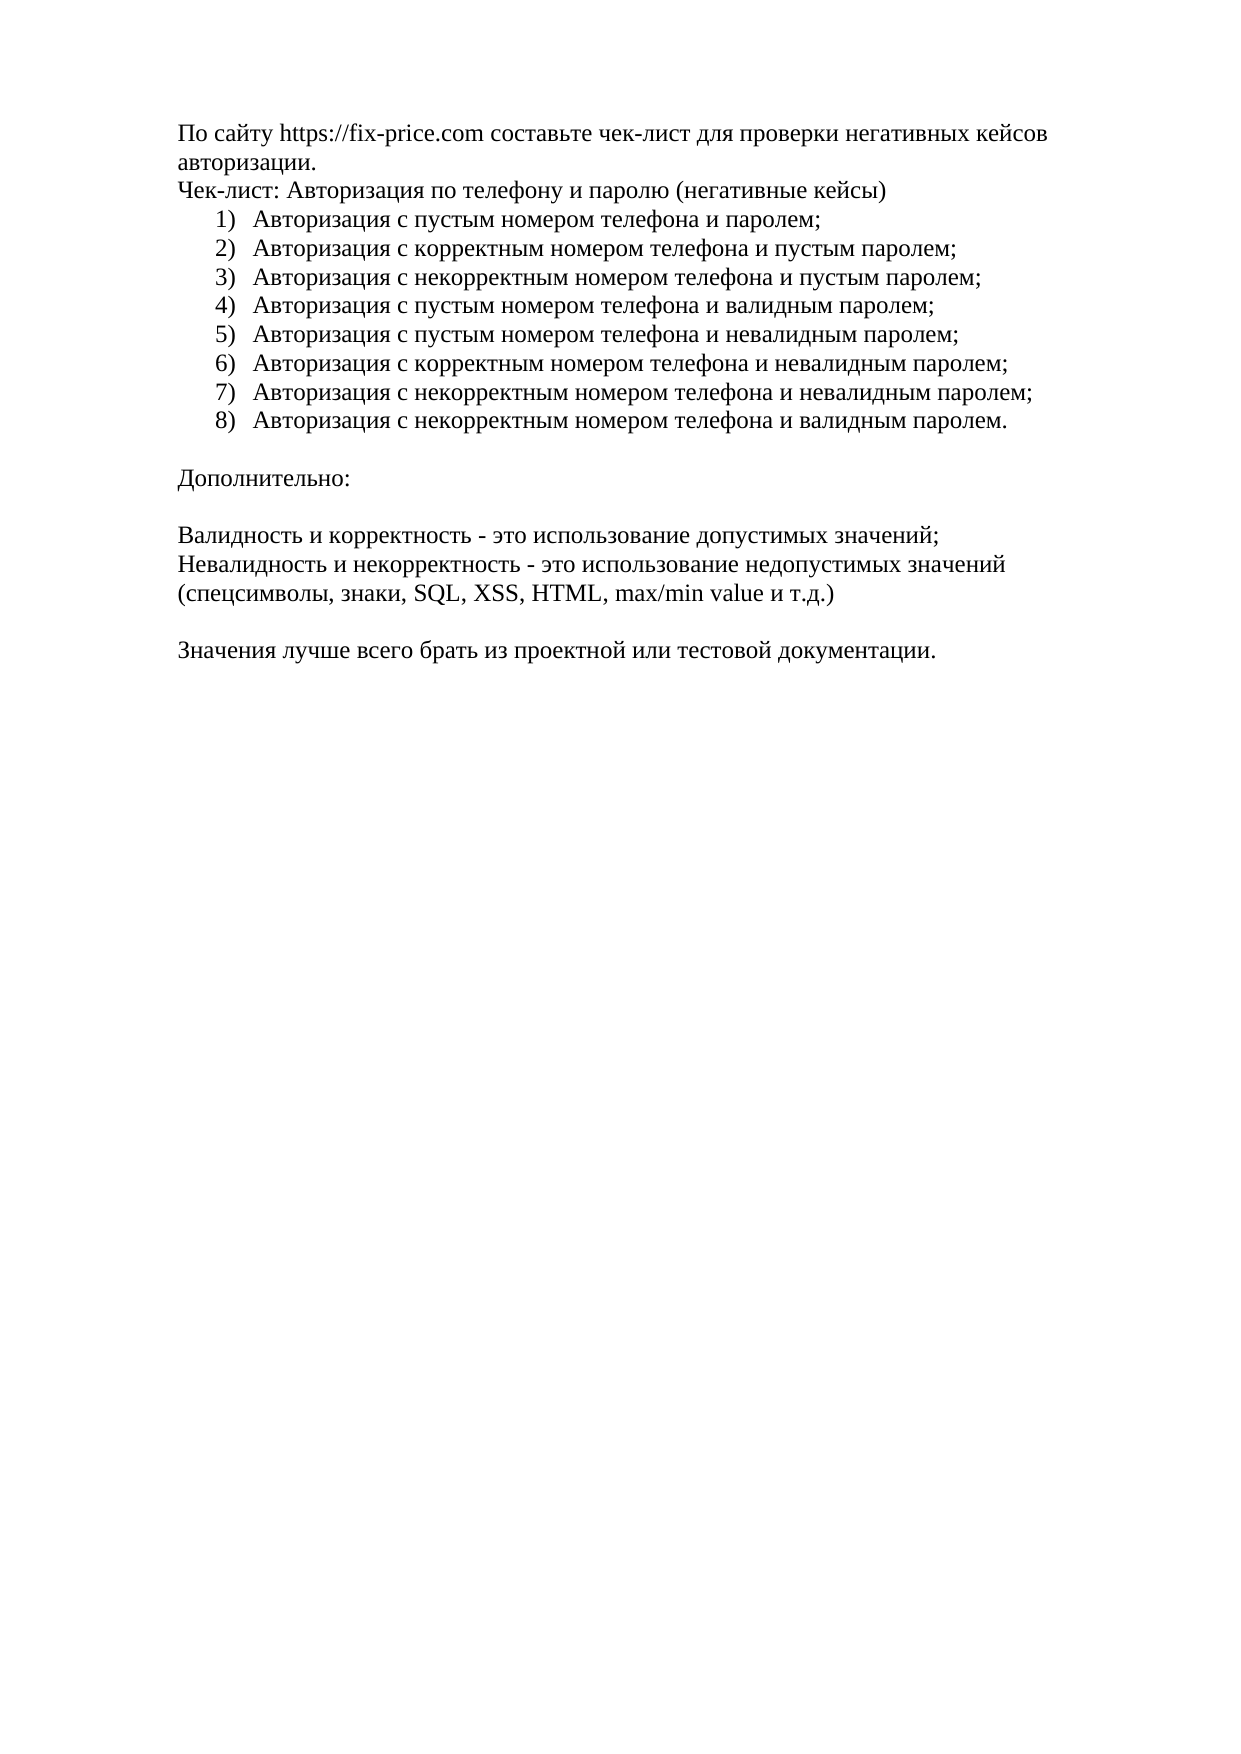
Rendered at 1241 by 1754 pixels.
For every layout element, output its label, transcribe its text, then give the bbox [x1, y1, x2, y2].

list Авторизация с некорректным номером телефона и пустым паролем; [215, 262, 1152, 291]
list Авторизация с некорректным номером телефона и валидным паролем. [215, 406, 1152, 434]
list Авторизация с пустым номером телефона и паролем; [215, 204, 1152, 233]
text Чек-лист: Авторизация по телефону и паролю (негативные кейсы) [177, 176, 1152, 204]
text По сайту https://fix-price.com составьте чек-лист для проверки негативных кейсов авторизации. [177, 118, 1152, 176]
text Дополнительно: [177, 463, 1152, 492]
list Авторизация с пустым номером телефона и валидным паролем; [215, 291, 1152, 319]
list Авторизация с корректным номером телефона и невалидным паролем; [215, 348, 1152, 377]
list Авторизация с некорректным номером телефона и невалидным паролем; [215, 377, 1152, 406]
list Авторизация с пустым номером телефона и невалидным паролем; [215, 319, 1152, 348]
text Валидность и корректность - это использование допустимых значений; [177, 521, 1152, 549]
list Авторизация с корректным номером телефона и пустым паролем; [215, 233, 1152, 262]
text (спецсимволы, знаки, SQL, XSS, HTML, max/min value и т.д.) [177, 578, 1152, 607]
text Невалидность и некорректность - это использование недопустимых значений [177, 549, 1152, 578]
text Значения лучше всего брать из проектной или тестовой документации. [177, 636, 1152, 664]
